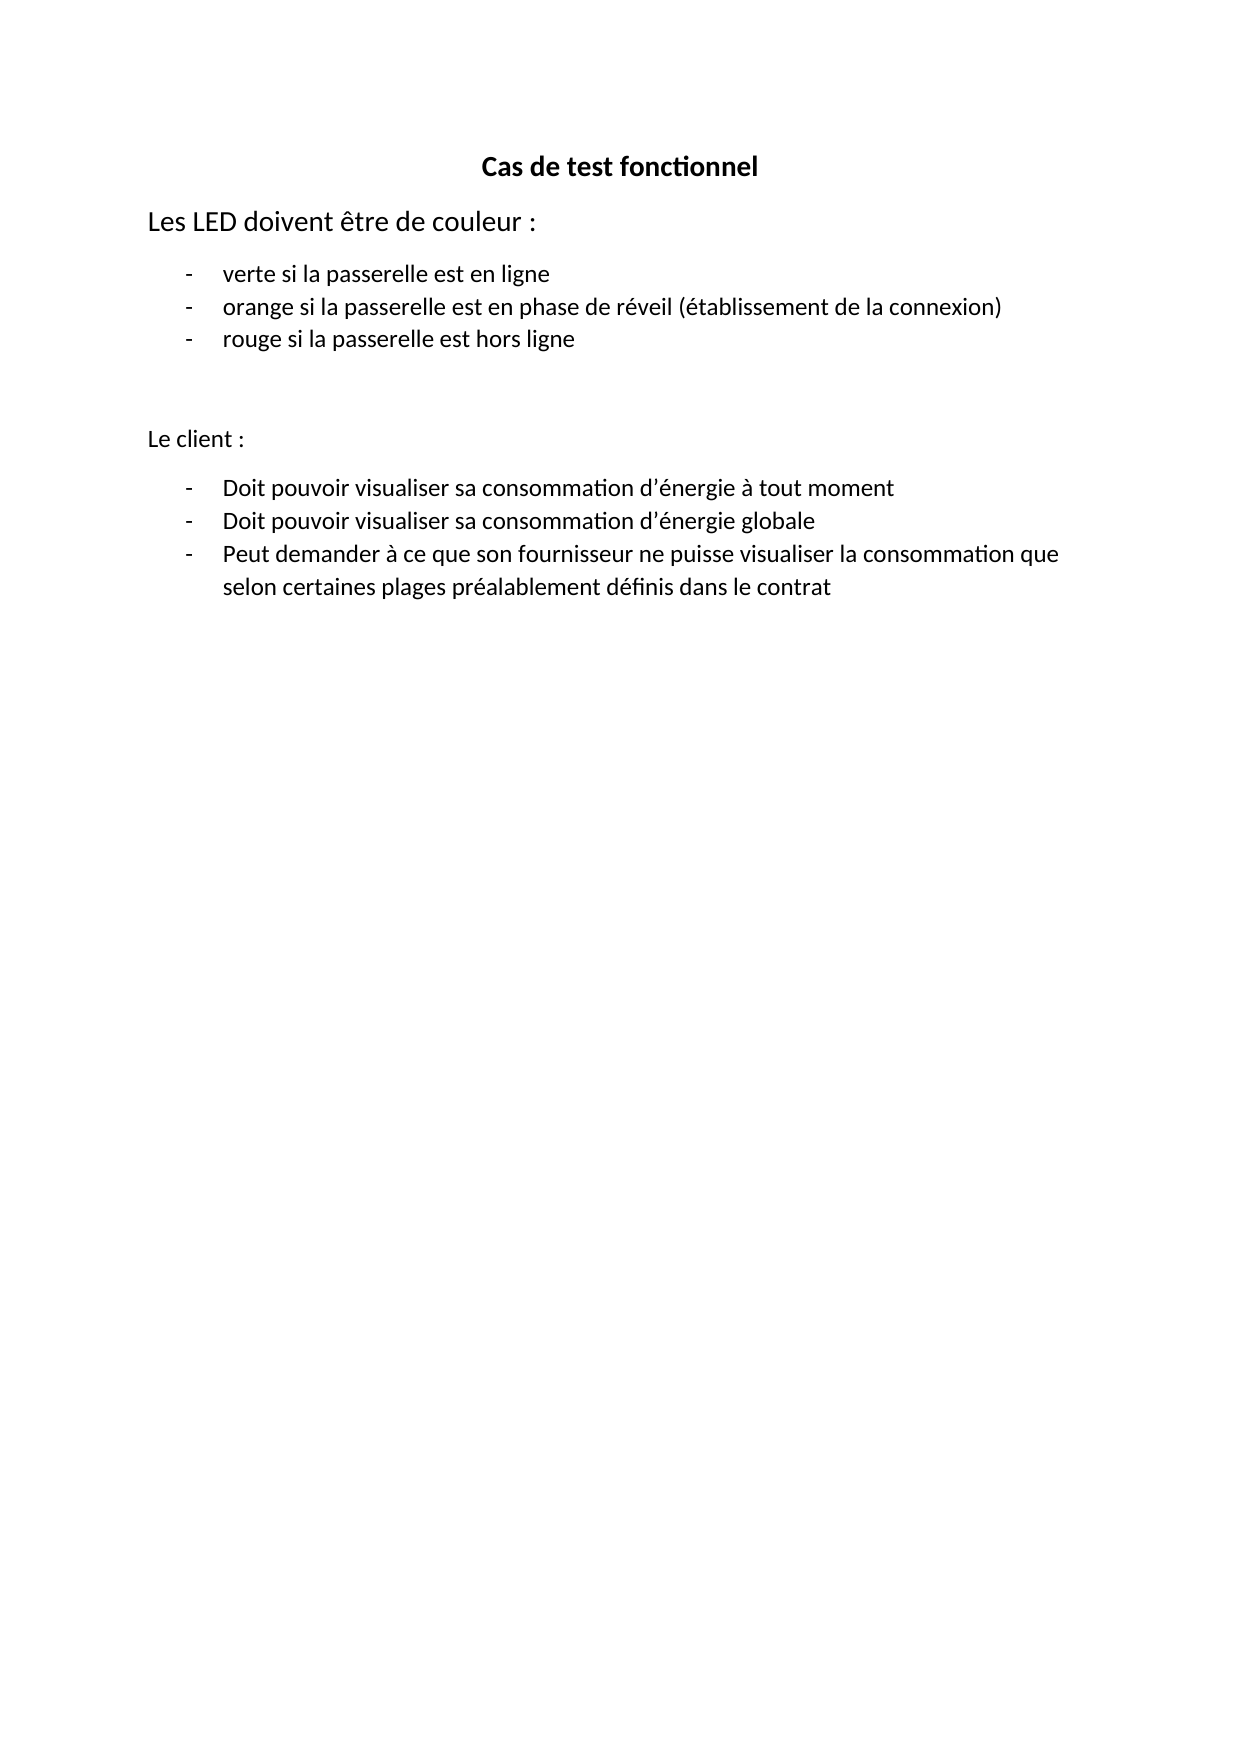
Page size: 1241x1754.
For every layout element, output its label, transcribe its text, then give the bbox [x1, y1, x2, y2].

list rouge si la passerelle est hors ligne [185, 324, 1093, 354]
list verte si la passerelle est en ligne [185, 258, 1093, 288]
text Le client : [148, 423, 1093, 453]
list orange si la passerelle est en phase de réveil (établissement de la connexion) [185, 291, 1093, 321]
list Doit pouvoir visualiser sa consommation d’énergie globale [185, 505, 1093, 536]
list Doit pouvoir visualiser sa consommation d’énergie à tout moment [185, 472, 1093, 503]
text Les LED doivent être de couleur : [148, 203, 1093, 238]
list Peut demander à ce que son fournisseur ne puisse visualiser la consommation que selon certaines plages préalablement définis dans le contrat [185, 538, 1093, 602]
text Cas de test fonctionnel [148, 148, 1093, 183]
